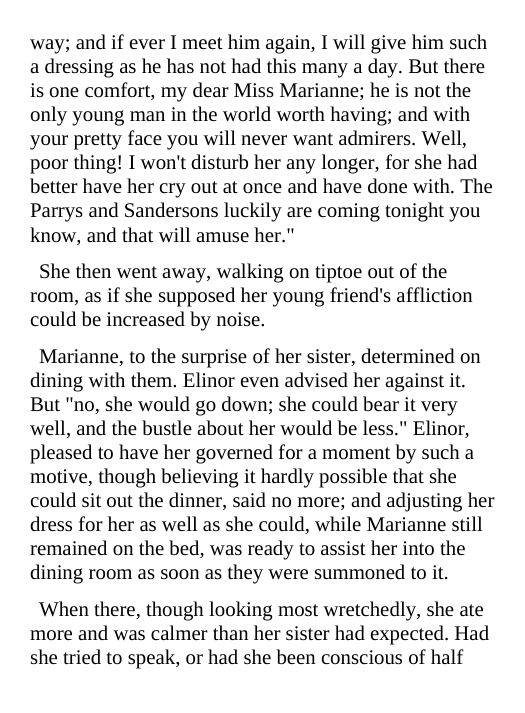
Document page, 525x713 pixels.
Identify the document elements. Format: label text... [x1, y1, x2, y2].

text She then went away, walking on tiptoe out of the room, as if she supposed her young friend's affliction could be increased by noise. [30, 259, 495, 331]
text Marianne, to the surprise of her sister, determined on dining with them. Elinor even advised her against it. But "no, she would go down; she could bear it very well, and the bustle about her would be less." Elinor, pleased to have her governed for a moment by such a motive, though believing it hardly possible that she could sit out the dinner, said no more; and adjusting her dress for her as well as she could, while Marianne still remained on the bed, was ready to assist her into the dining room as soon as they were summoned to it. [30, 344, 495, 584]
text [30, 30, 495, 247]
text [30, 597, 495, 669]
